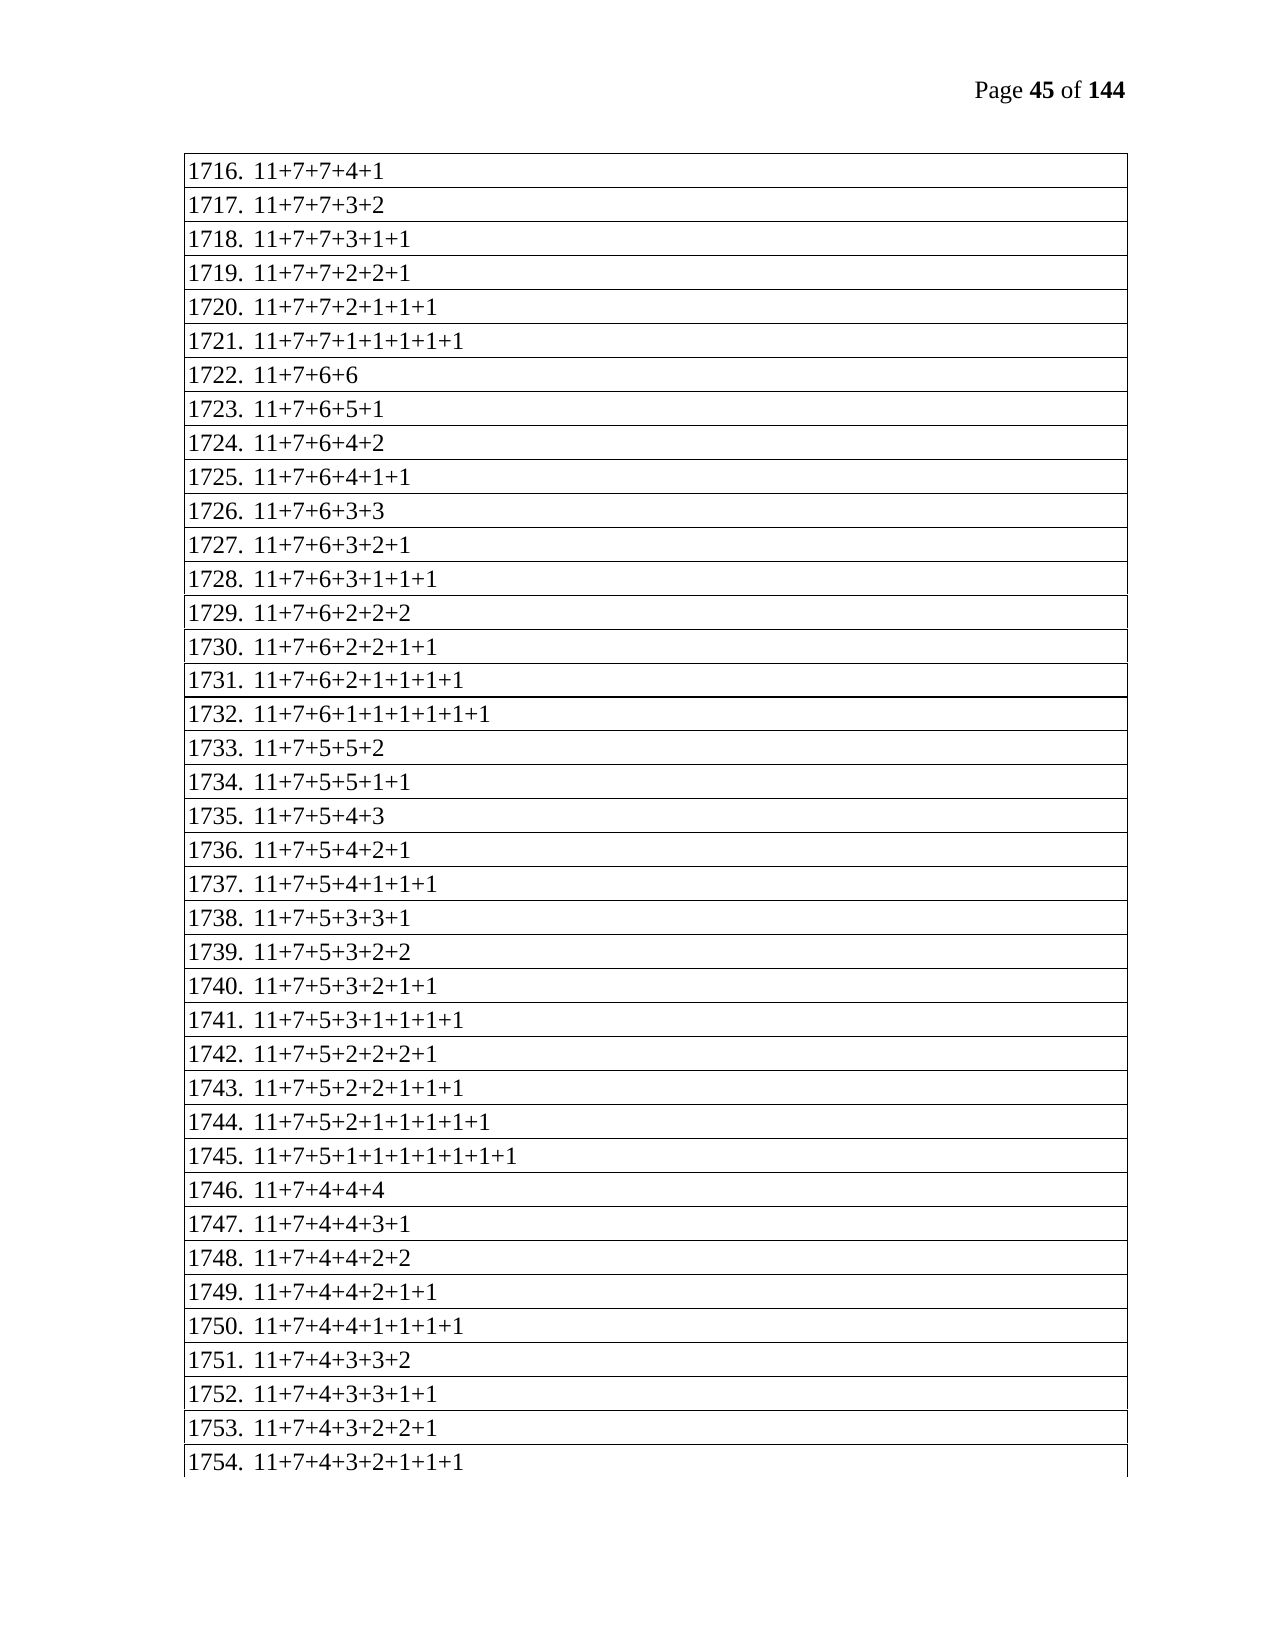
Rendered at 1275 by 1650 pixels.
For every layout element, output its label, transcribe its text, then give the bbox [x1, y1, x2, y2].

list 11+7+4+4+2+1+1 [185, 1275, 1127, 1308]
list 11+7+6+2+2+2 [185, 596, 1127, 628]
list 11+7+7+3+1+1 [185, 222, 1127, 255]
list 11+7+4+3+2+2+1 [185, 1411, 1127, 1443]
list 11+7+5+2+2+2+1 [185, 1037, 1127, 1070]
list 11+7+4+3+2+1+1+1 [185, 1445, 1127, 1477]
list 11+7+5+2+1+1+1+1+1 [185, 1105, 1127, 1138]
list 11+7+5+3+3+1 [185, 901, 1127, 934]
list 11+7+4+3+3+2 [185, 1343, 1127, 1376]
list 11+7+5+3+2+1+1 [185, 969, 1127, 1002]
list 11+7+5+4+1+1+1 [185, 867, 1127, 900]
list 11+7+5+3+2+2 [185, 935, 1127, 968]
list 11+7+7+2+2+1 [185, 256, 1127, 289]
list 11+7+7+2+1+1+1 [185, 290, 1127, 323]
list 11+7+4+3+3+1+1 [185, 1377, 1127, 1409]
list 11+7+5+5+2 [185, 731, 1127, 764]
list 11+7+6+4+2 [185, 426, 1127, 459]
list 11+7+7+3+2 [185, 188, 1127, 221]
list 11+7+6+2+1+1+1+1 [185, 664, 1127, 696]
list 11+7+6+4+1+1 [185, 460, 1127, 493]
list 11+7+5+4+2+1 [185, 833, 1127, 866]
list 11+7+4+4+4 [185, 1173, 1127, 1206]
list 11+7+6+3+1+1+1 [185, 562, 1127, 594]
list 11+7+7+1+1+1+1+1 [185, 324, 1127, 357]
list 11+7+6+2+2+1+1 [185, 630, 1127, 662]
list 11+7+4+4+3+1 [185, 1207, 1127, 1240]
list 11+7+5+3+1+1+1+1 [185, 1003, 1127, 1036]
list 11+7+6+3+2+1 [185, 528, 1127, 561]
list 11+7+6+3+3 [185, 494, 1127, 527]
list 11+7+5+5+1+1 [185, 765, 1127, 798]
list 11+7+5+2+2+1+1+1 [185, 1071, 1127, 1104]
list 11+7+5+4+3 [185, 799, 1127, 832]
list 11+7+5+1+1+1+1+1+1+1 [185, 1139, 1127, 1172]
list 11+7+6+6 [185, 358, 1127, 391]
list 11+7+4+4+2+2 [185, 1241, 1127, 1274]
list 11+7+6+5+1 [185, 392, 1127, 425]
list 11+7+7+4+1 [185, 154, 1127, 187]
list 11+7+6+1+1+1+1+1+1 [185, 698, 1127, 730]
list 11+7+4+4+1+1+1+1 [185, 1309, 1127, 1342]
